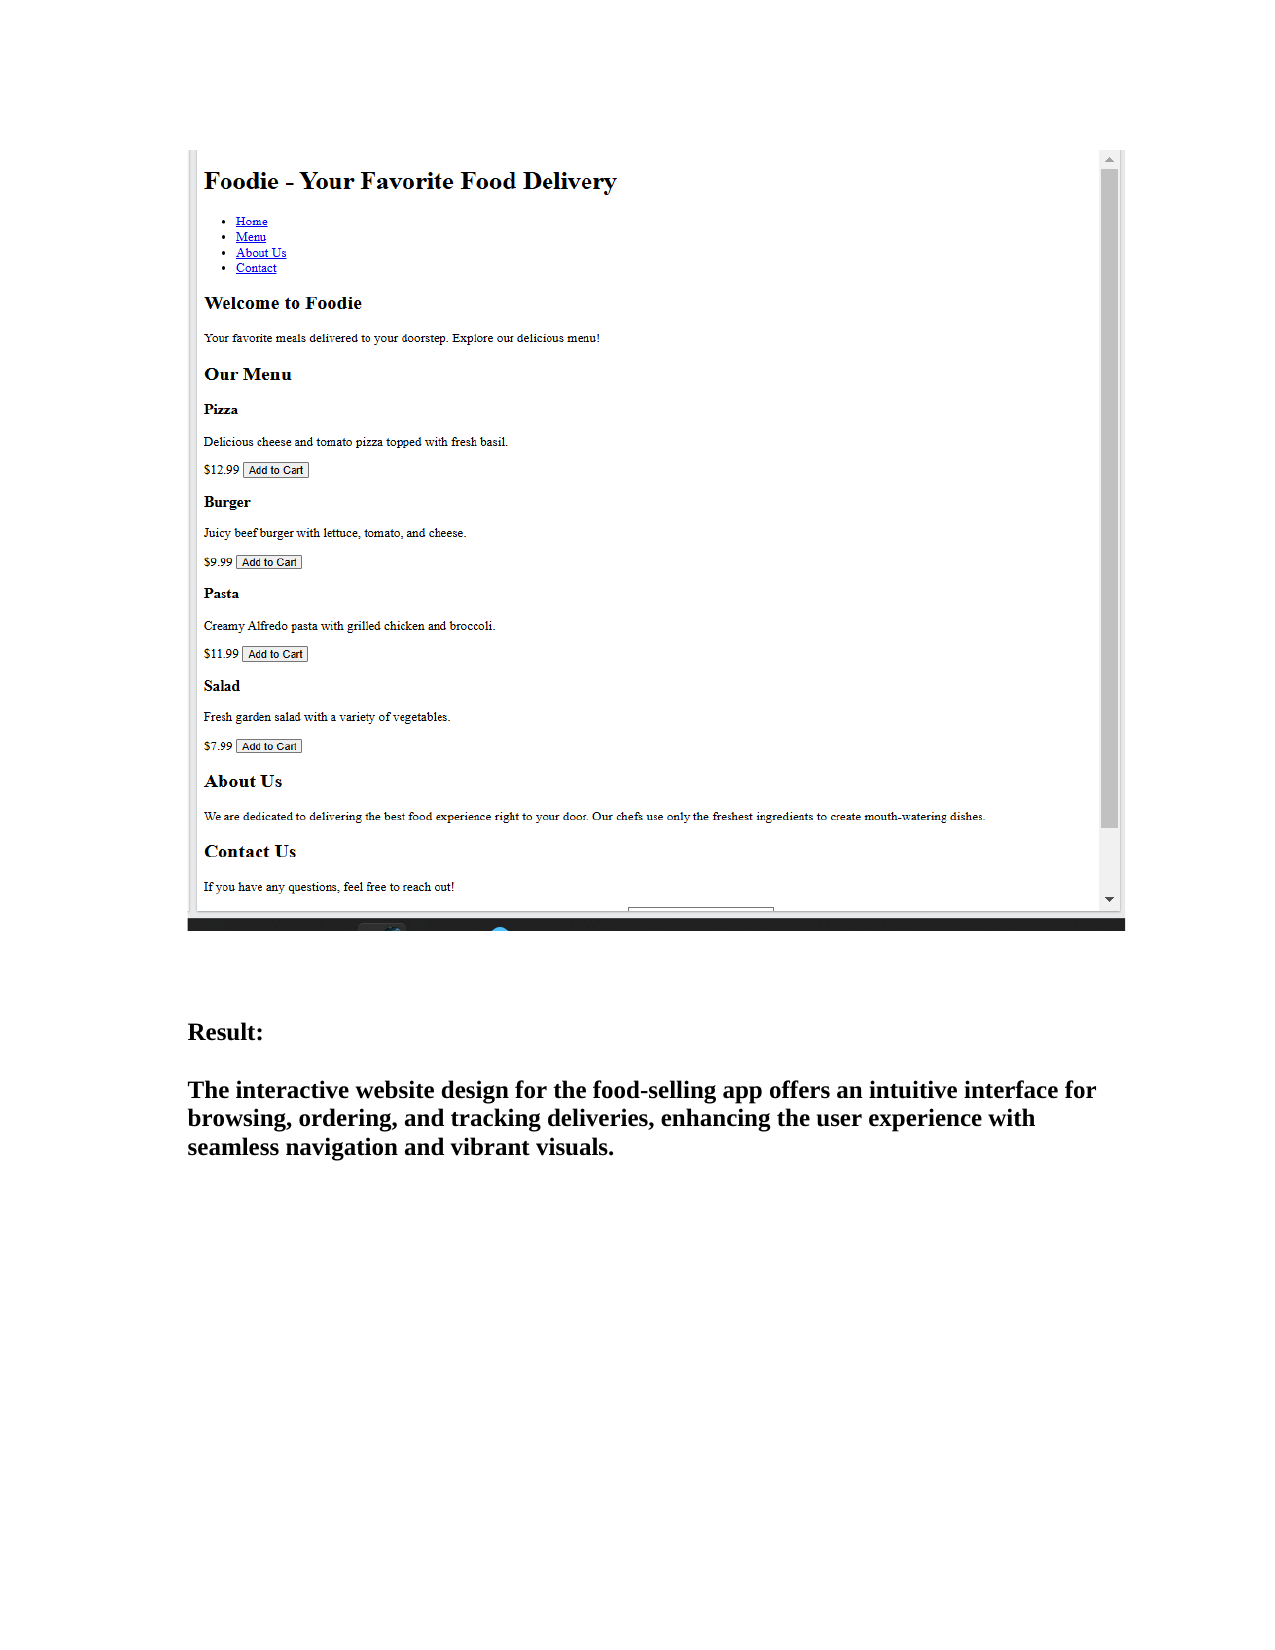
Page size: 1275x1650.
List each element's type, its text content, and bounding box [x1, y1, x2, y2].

text The interactive website design for the food-selling app offers an intuitive interface for browsing, ordering, and tracking deliveries, enhancing the user experience with seamless navigation and vibrant visuals. [187, 1075, 1125, 1161]
text Result: [187, 1017, 1125, 1046]
picture [187, 150, 1125, 931]
